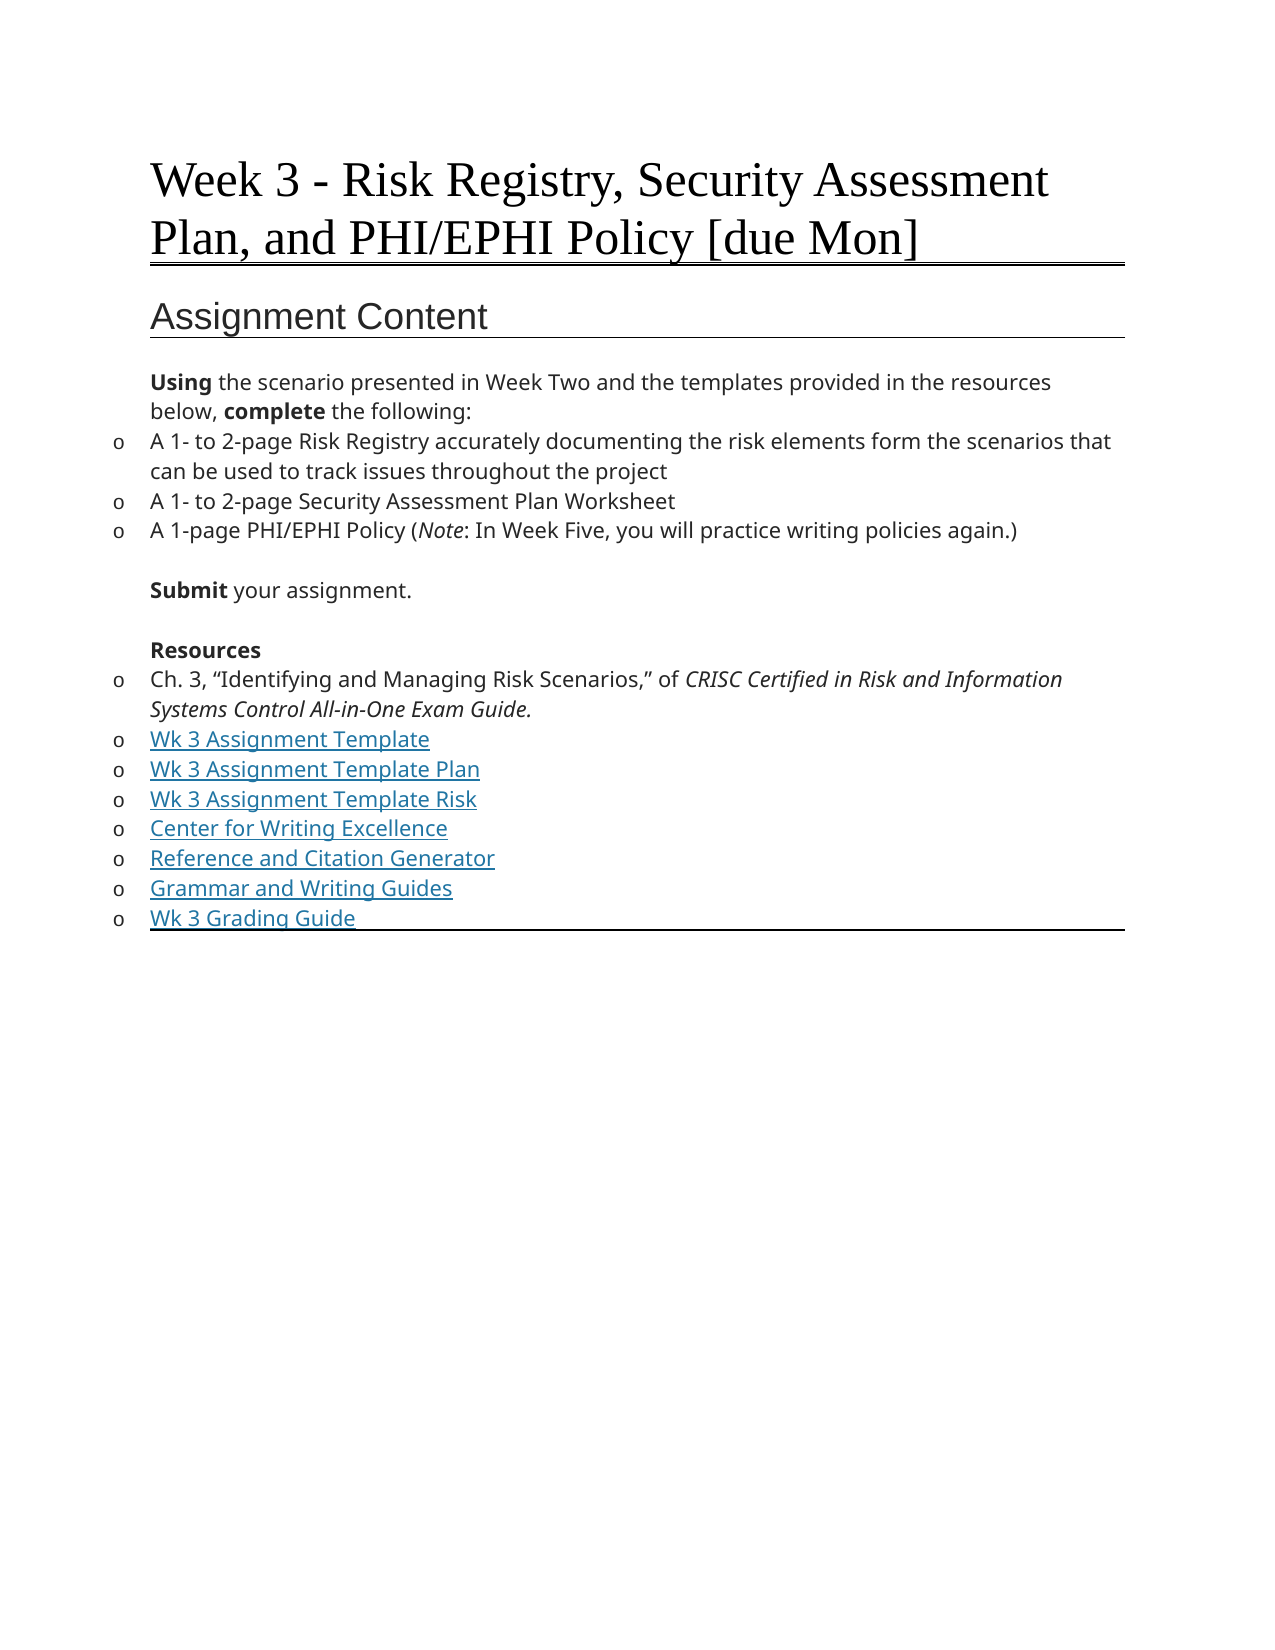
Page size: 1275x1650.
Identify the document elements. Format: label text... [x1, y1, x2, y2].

list A 1- to 2-page Risk Registry accurately documenting the risk elements form the scenarios that can be used to track issues throughout the project [112, 426, 1125, 486]
list Center for Writing Excellence [112, 813, 1125, 843]
list A 1- to 2-page Security Assessment Plan Worksheet [112, 486, 1125, 515]
text Assignment Content [150, 294, 1125, 337]
list A 1-page PHI/EPHI Policy (Note: In Week Five, you will practice writing policies again.) [112, 515, 1125, 545]
text Using the scenario presented in Week Two and the templates provided in the resources below, complete the following: [150, 366, 1125, 426]
text Resources [150, 634, 1125, 664]
text Submit your assignment. [150, 575, 1125, 605]
list Reference and Citation Generator [112, 843, 1125, 873]
list Ch. 3, “Identifying and Managing Risk Scenarios,” of CRISC Certified in Risk and Information Systems Control All-in-One Exam Guide. [112, 664, 1125, 724]
list Grammar and Writing Guides [112, 873, 1125, 903]
list Wk 3 Assignment Template [112, 724, 1125, 754]
list Wk 3 Assignment Template Risk [112, 783, 1125, 813]
list Wk 3 Grading Guide [112, 903, 1125, 932]
text Week 3 - Risk Registry, Security Assessment Plan, and PHI/EPHI Policy [due Mon] [150, 150, 1125, 262]
list Wk 3 Assignment Template Plan [112, 754, 1125, 783]
